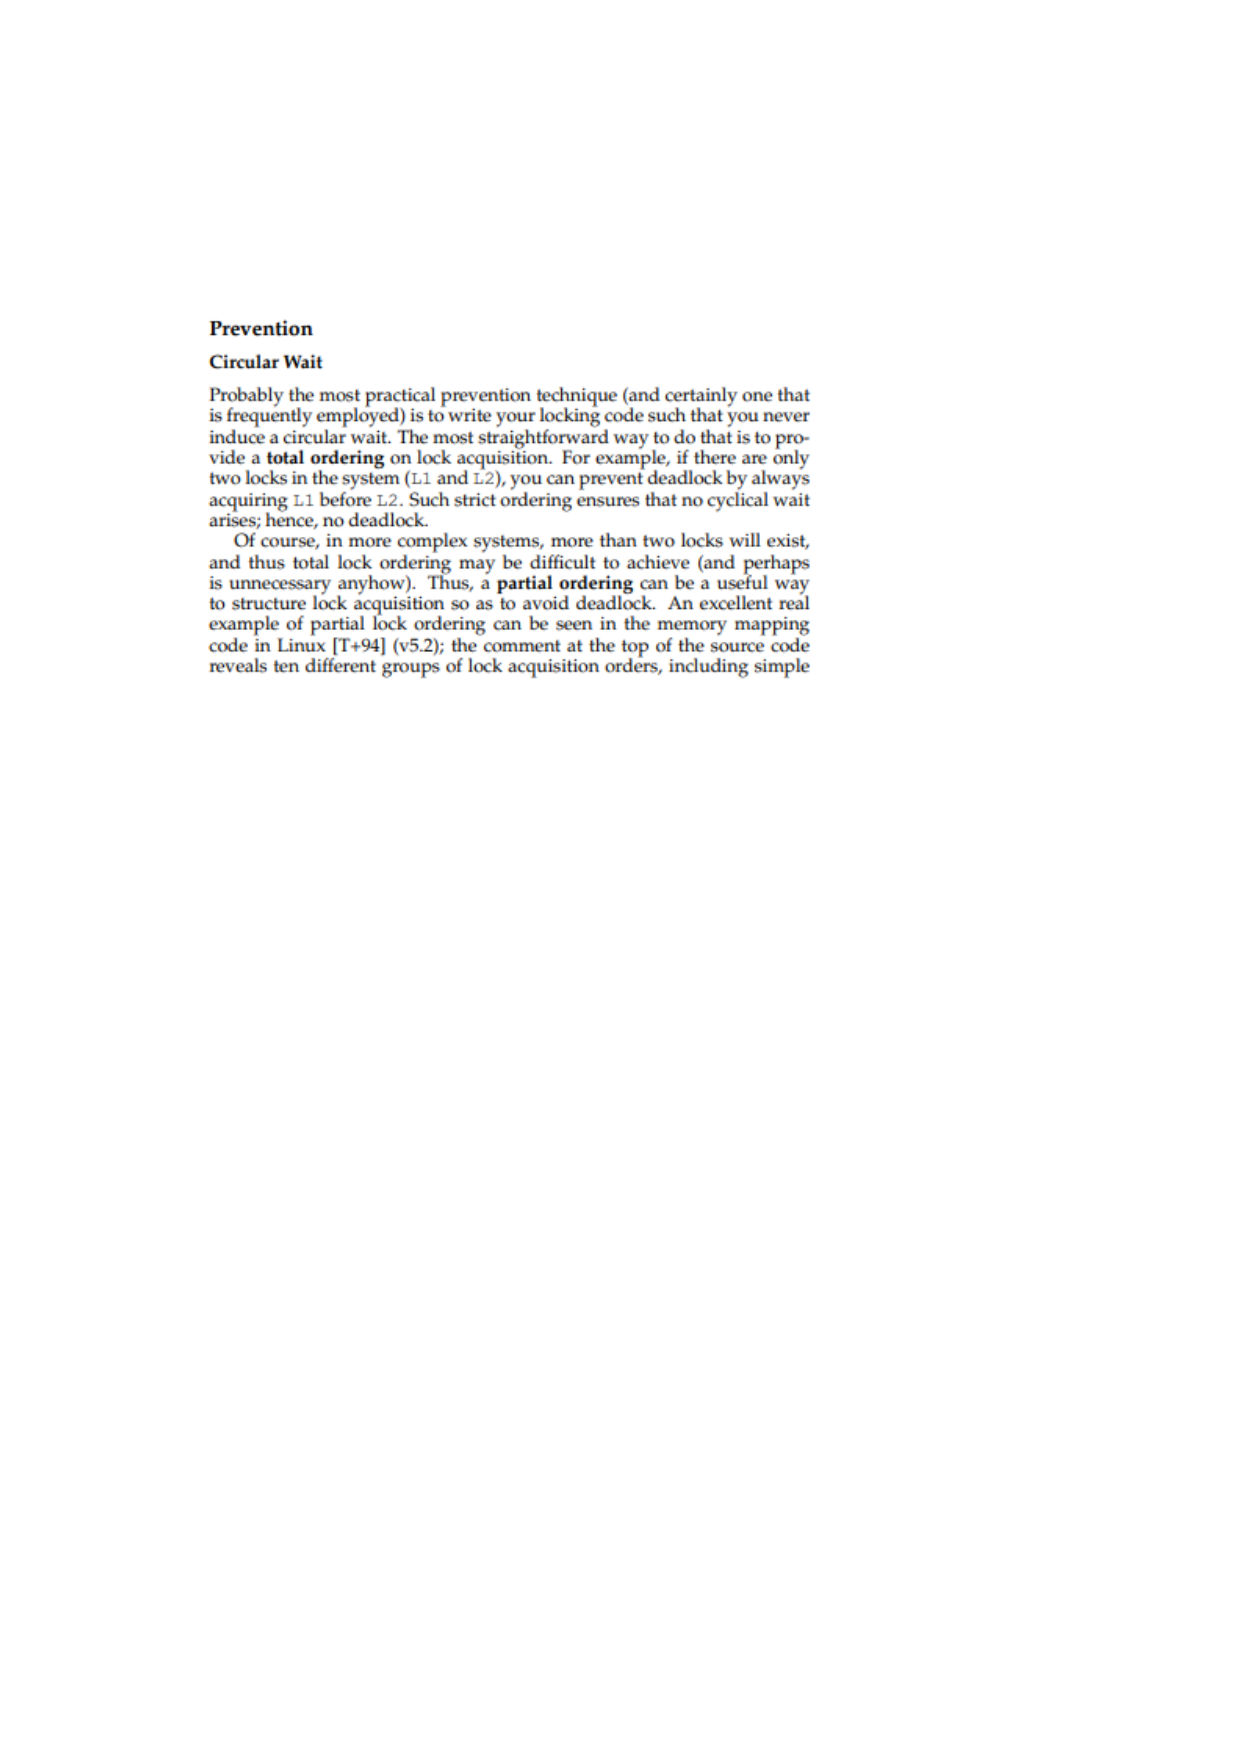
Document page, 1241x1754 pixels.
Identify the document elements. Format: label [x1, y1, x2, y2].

picture [187, 312, 849, 691]
